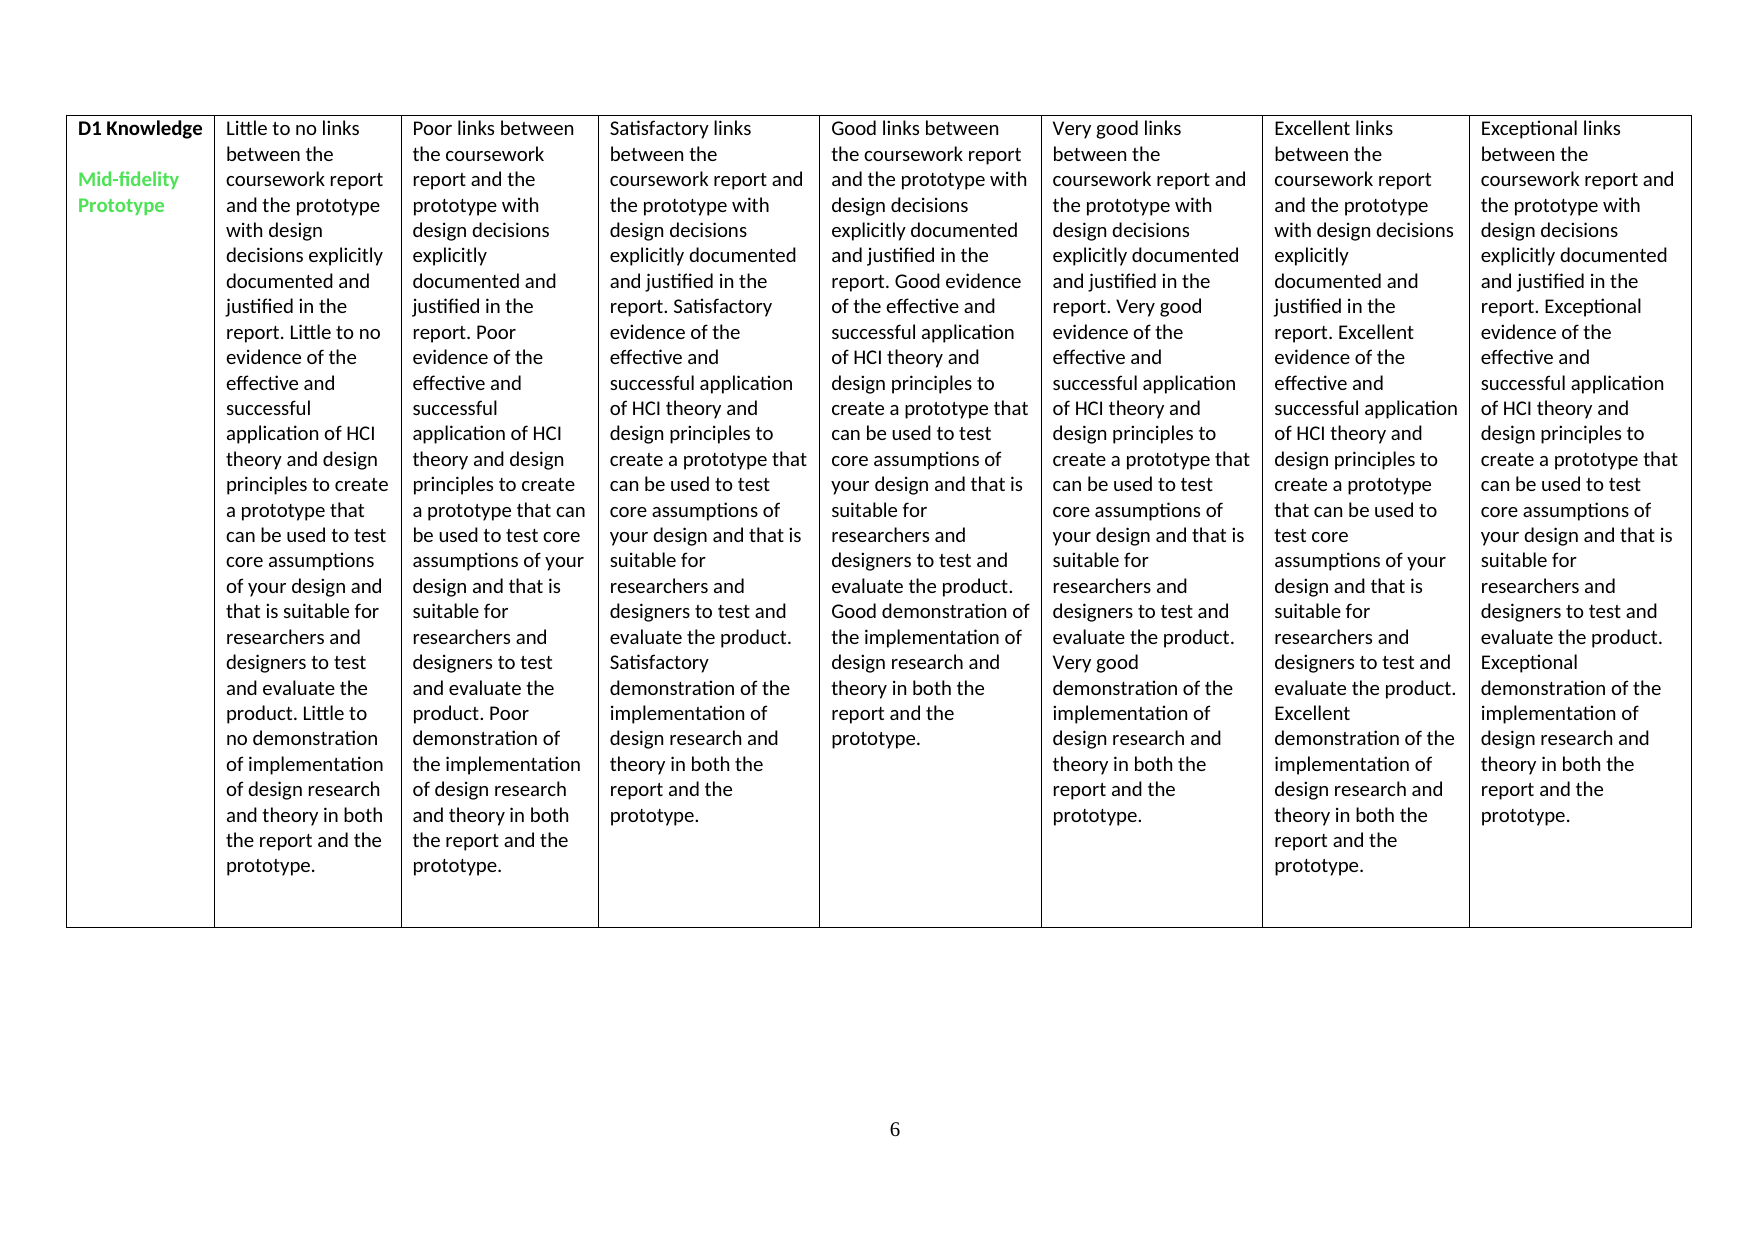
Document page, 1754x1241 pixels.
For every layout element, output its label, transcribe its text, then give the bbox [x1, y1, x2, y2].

table_cell Excellent links between the coursework report and the prototype with design decisions explicitly documented and justified in the report. Excellent evidence of the effective and successful application of HCI theory and design principles to create a prototype that can be used to test core assumptions of your design and that is suitable for researchers and designers to test and evaluate the product. Excellent demonstration of the implementation of design research and theory in both the report and the prototype. [1263, 116, 1469, 927]
table_cell Good links between the coursework report and the prototype with design decisions explicitly documented and justified in the report. Good evidence of the effective and successful application of HCI theory and design principles to create a prototype that can be used to test core assumptions of your design and that is suitable for researchers and designers to test and evaluate the product. Good demonstration of the implementation of design research and theory in both the report and the prototype. [820, 116, 1041, 927]
table_cell Satisfactory links between the coursework report and the prototype with design decisions explicitly documented and justified in the report. Satisfactory evidence of the effective and successful application of HCI theory and design principles to create a prototype that can be used to test core assumptions of your design and that is suitable for researchers and designers to test and evaluate the product. Satisfactory demonstration of the implementation of design research and theory in both the report and the prototype. [599, 116, 819, 927]
table_cell Exceptional links between the coursework report and the prototype with design decisions explicitly documented and justified in the report. Exceptional evidence of the effective and successful application of HCI theory and design principles to create a prototype that can be used to test core assumptions of your design and that is suitable for researchers and designers to test and evaluate the product. Exceptional demonstration of the implementation of design research and theory in both the report and the prototype. [1470, 116, 1691, 927]
table_cell Very good links between the coursework report and the prototype with design decisions explicitly documented and justified in the report. Very good evidence of the effective and successful application of HCI theory and design principles to create a prototype that can be used to test core assumptions of your design and that is suitable for researchers and designers to test and evaluate the product. Very good demonstration of the implementation of design research and theory in both the report and the prototype. [1042, 116, 1262, 927]
table_cell Poor links between the coursework report and the prototype with design decisions explicitly documented and justified in the report. Poor evidence of the effective and successful application of HCI theory and design principles to create a prototype that can be used to test core assumptions of your design and that is suitable for researchers and designers to test and evaluate the product. Poor demonstration of the implementation of design research and theory in both the report and the prototype. [402, 116, 598, 927]
table_cell D1 Knowledge Mid-fidelity Prototype [67, 116, 214, 927]
table_cell Little to no links between the coursework report and the prototype with design decisions explicitly documented and justified in the report. Little to no evidence of the effective and successful application of HCI theory and design principles to create a prototype that can be used to test core assumptions of your design and that is suitable for researchers and designers to test and evaluate the product. Little to no demonstration of implementation of design research and theory in both the report and the prototype. [215, 116, 401, 927]
